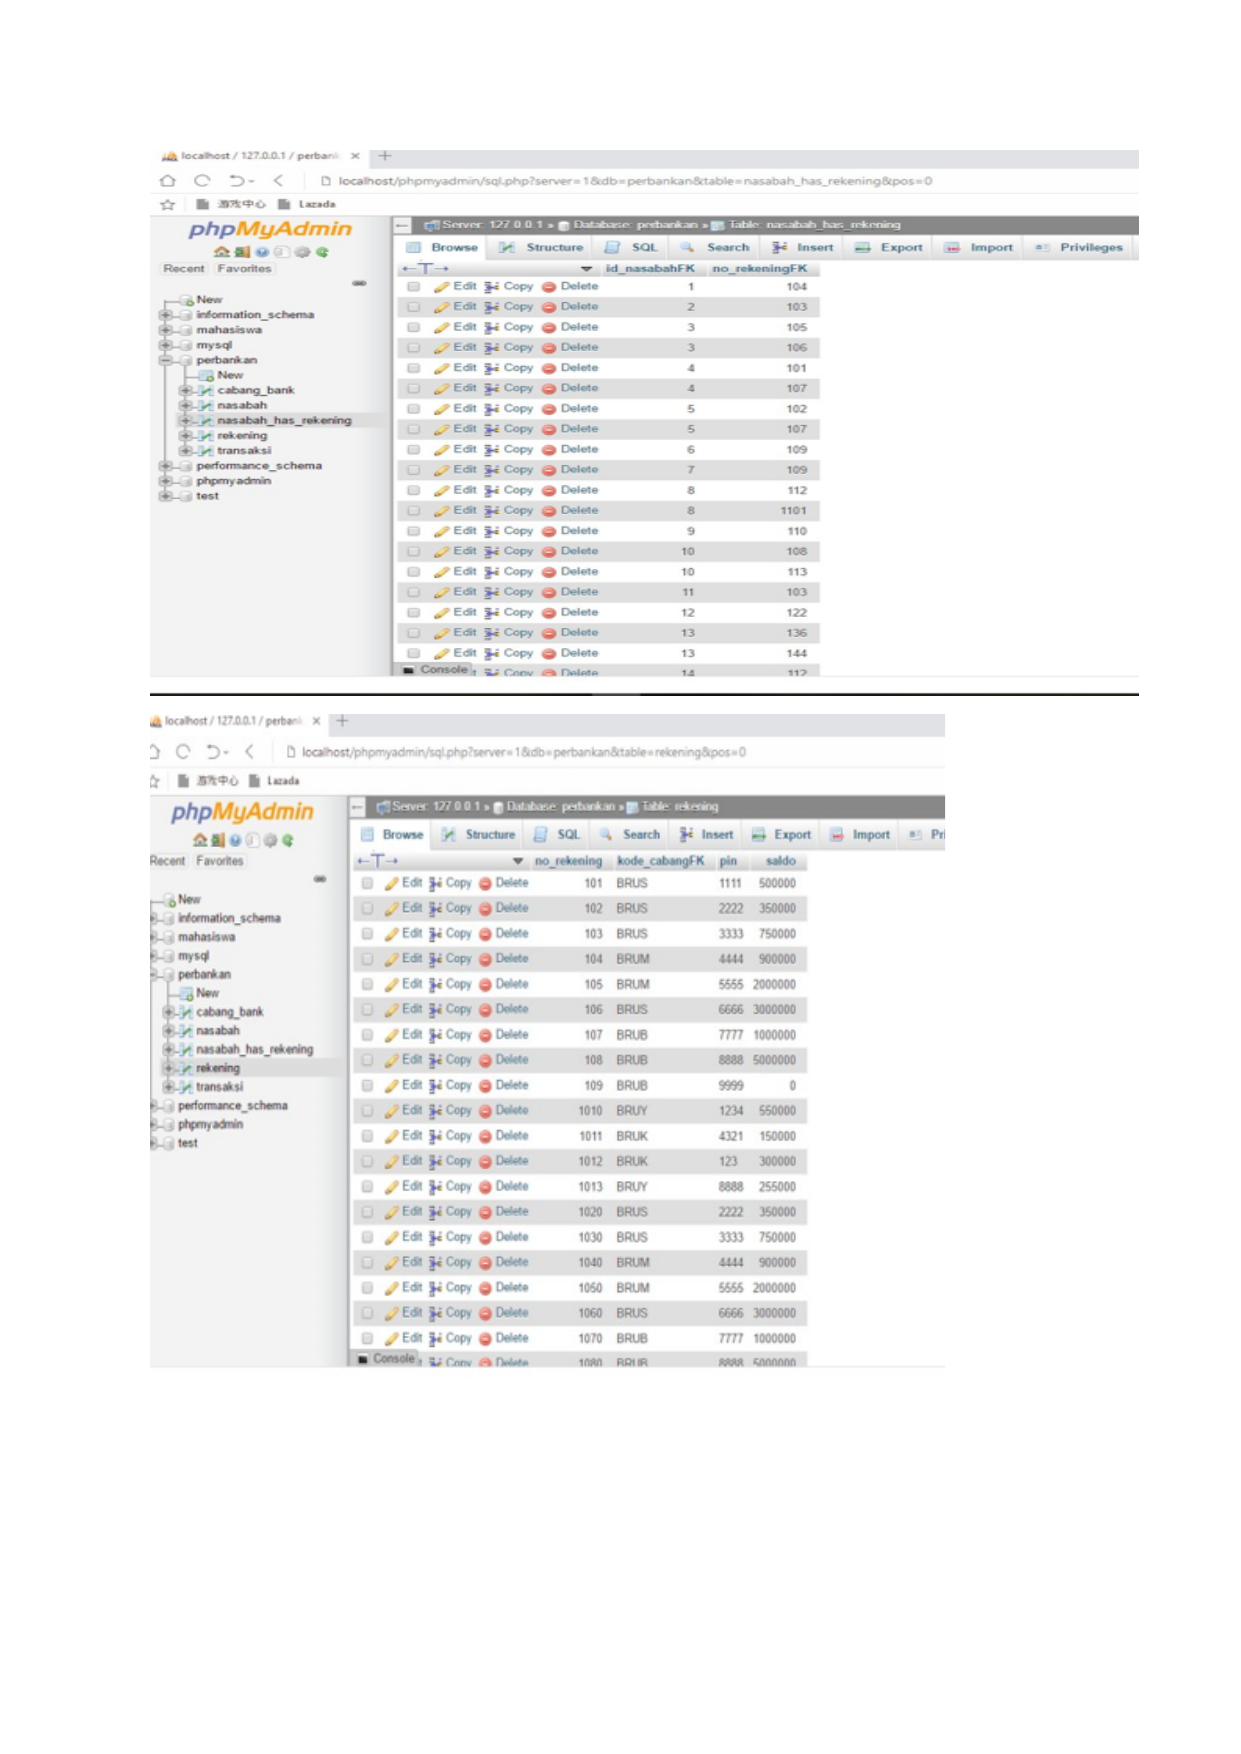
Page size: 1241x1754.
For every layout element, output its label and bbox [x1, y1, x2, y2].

picture [150, 150, 1139, 696]
picture [150, 714, 946, 1385]
